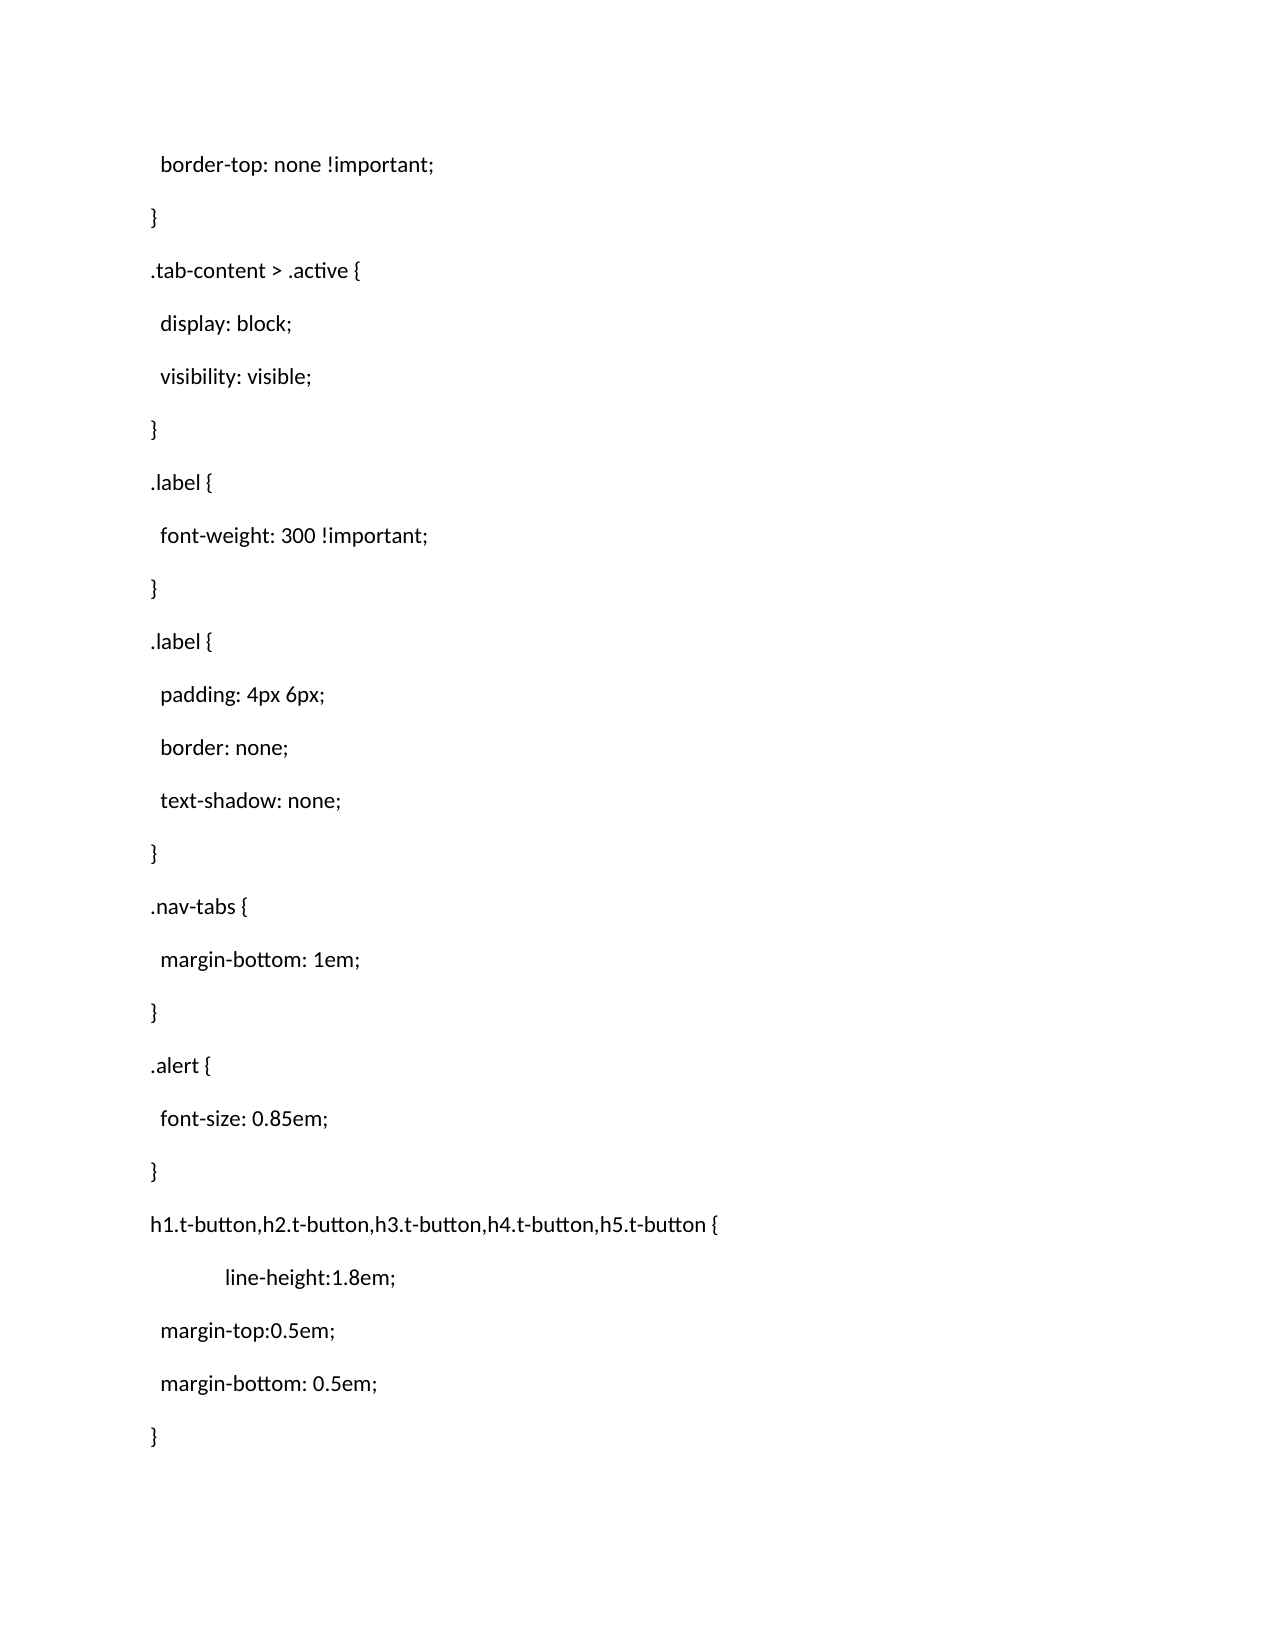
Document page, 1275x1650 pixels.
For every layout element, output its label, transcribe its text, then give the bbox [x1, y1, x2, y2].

text h1.t-button,h2.t-button,h3.t-button,h4.t-button,h5.t-button { [150, 1210, 1125, 1238]
text } [150, 1422, 1125, 1451]
text .label { [150, 468, 1125, 496]
text } [150, 203, 1125, 231]
text } [150, 998, 1125, 1026]
text margin-bottom: 0.5em; [150, 1369, 1125, 1397]
text line-height:1.8em; [150, 1263, 1125, 1291]
text .nav-tabs { [150, 892, 1125, 920]
text } [150, 1157, 1125, 1185]
text margin-bottom: 1em; [150, 945, 1125, 973]
text padding: 4px 6px; [150, 680, 1125, 708]
text font-size: 0.85em; [150, 1104, 1125, 1132]
text .alert { [150, 1051, 1125, 1079]
text border-top: none !important; [150, 150, 1125, 178]
text visibility: visible; [150, 362, 1125, 390]
text } [150, 574, 1125, 602]
text .tab-content > .active { [150, 256, 1125, 284]
text margin-top:0.5em; [150, 1316, 1125, 1344]
text } [150, 839, 1125, 867]
text display: block; [150, 309, 1125, 337]
text } [150, 415, 1125, 443]
text text-shadow: none; [150, 786, 1125, 814]
text border: none; [150, 733, 1125, 761]
text .label { [150, 627, 1125, 655]
text font-weight: 300 !important; [150, 521, 1125, 549]
